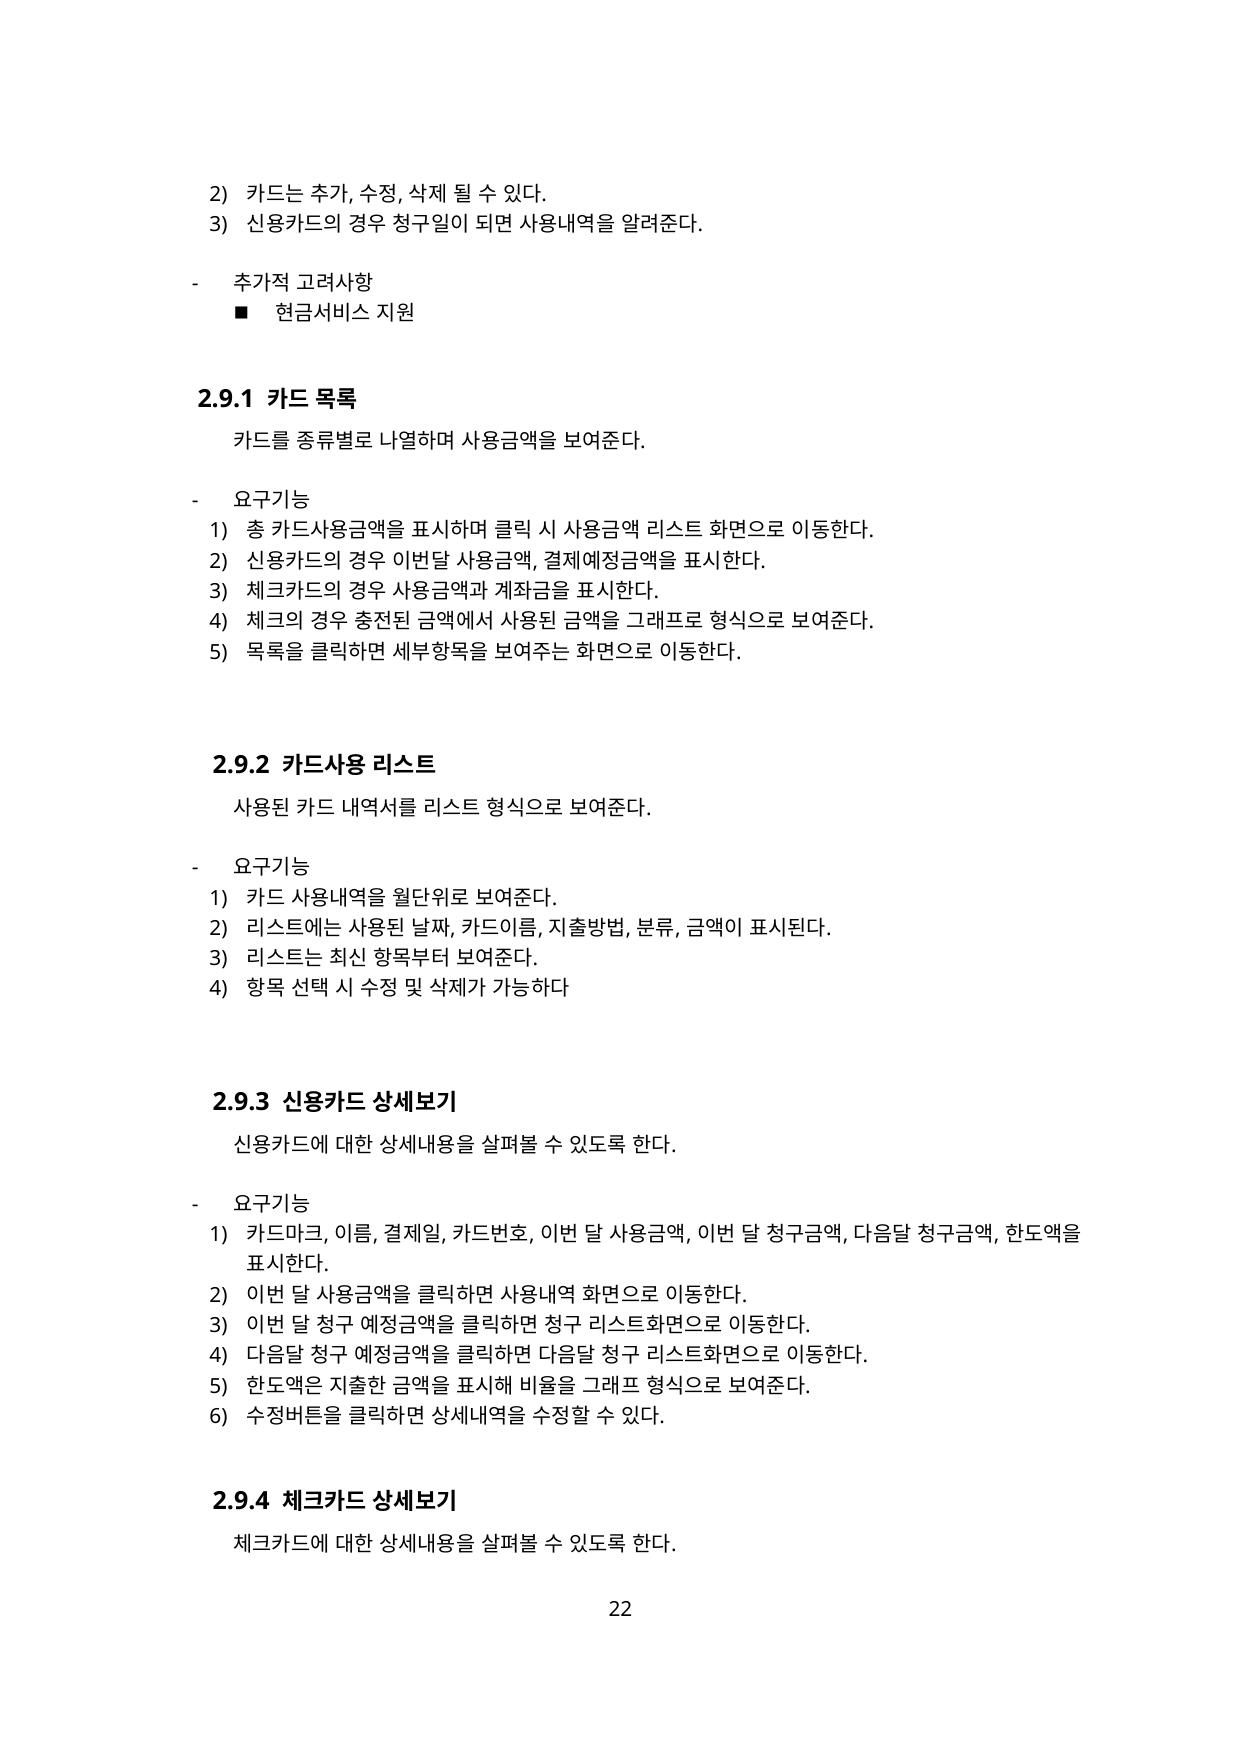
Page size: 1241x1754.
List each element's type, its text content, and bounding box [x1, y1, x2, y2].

list 한도액은 지출한 금액을 표시해 비율을 그래프 형식으로 보여준다. [209, 1369, 1090, 1399]
list 현금서비스 지원 [233, 297, 1090, 327]
list 다음달 청구 예정금액을 클릭하면 다음달 청구 리스트화면으로 이동한다. [209, 1339, 1090, 1369]
text 사용된 카드 내역서를 리스트 형식으로 보여준다. [233, 792, 1090, 822]
list 체크카드의 경우 사용금액과 계좌금을 표시한다. [209, 574, 1090, 605]
list 카드 사용내역을 월단위로 보여준다. [209, 881, 1090, 911]
list 카드는 추가, 수정, 삭제 될 수 있다. [209, 177, 1090, 207]
list 수정버튼을 클릭하면 상세내역을 수정할 수 있다. [209, 1399, 1090, 1429]
list 신용카드의 경우 청구일이 되면 사용내역을 알려준다. [209, 207, 1090, 238]
list 체크의 경우 충전된 금액에서 사용된 금액을 그래프로 형식으로 보여준다. [209, 605, 1090, 635]
list 추가적 고려사항 [192, 266, 1090, 297]
list 항목 선택 시 수정 및 삭제가 가능하다 [209, 972, 1090, 1002]
list 카드마크, 이름, 결제일, 카드번호, 이번 달 사용금액, 이번 달 청구금액, 다음달 청구금액, 한도액을 표시한다. [209, 1217, 1090, 1278]
list 요구기능 [192, 850, 1090, 881]
list 이번 달 청구 예정금액을 클릭하면 청구 리스트화면으로 이동한다. [209, 1308, 1090, 1339]
text 신용카드에 대한 상세내용을 살펴볼 수 있도록 한다. [233, 1128, 1090, 1159]
list 목록을 클릭하면 세부항목을 보여주는 화면으로 이동한다. [209, 635, 1090, 665]
list 이번 달 사용금액을 클릭하면 사용내역 화면으로 이동한다. [209, 1278, 1090, 1308]
list 신용카드의 경우 이번달 사용금액, 결제예정금액을 표시한다. [209, 544, 1090, 574]
subtitle 카드 목록 [197, 380, 1090, 414]
subtitle 체크카드 상세보기 [212, 1483, 1090, 1517]
subtitle 신용카드 상세보기 [212, 1084, 1090, 1118]
text 카드를 종류별로 나열하며 사용금액을 보여준다. [233, 425, 1090, 455]
list 총 카드사용금액을 표시하며 클릭 시 사용금액 리스트 화면으로 이동한다. [209, 514, 1090, 544]
list 요구기능 [192, 1187, 1090, 1217]
list 요구기능 [192, 483, 1090, 514]
subtitle 카드사용 리스트 [212, 747, 1090, 781]
list 리스트는 최신 항목부터 보여준다. [209, 941, 1090, 972]
text 체크카드에 대한 상세내용을 살펴볼 수 있도록 한다. [233, 1527, 1090, 1558]
list 리스트에는 사용된 날짜, 카드이름, 지출방법, 분류, 금액이 표시된다. [209, 911, 1090, 941]
